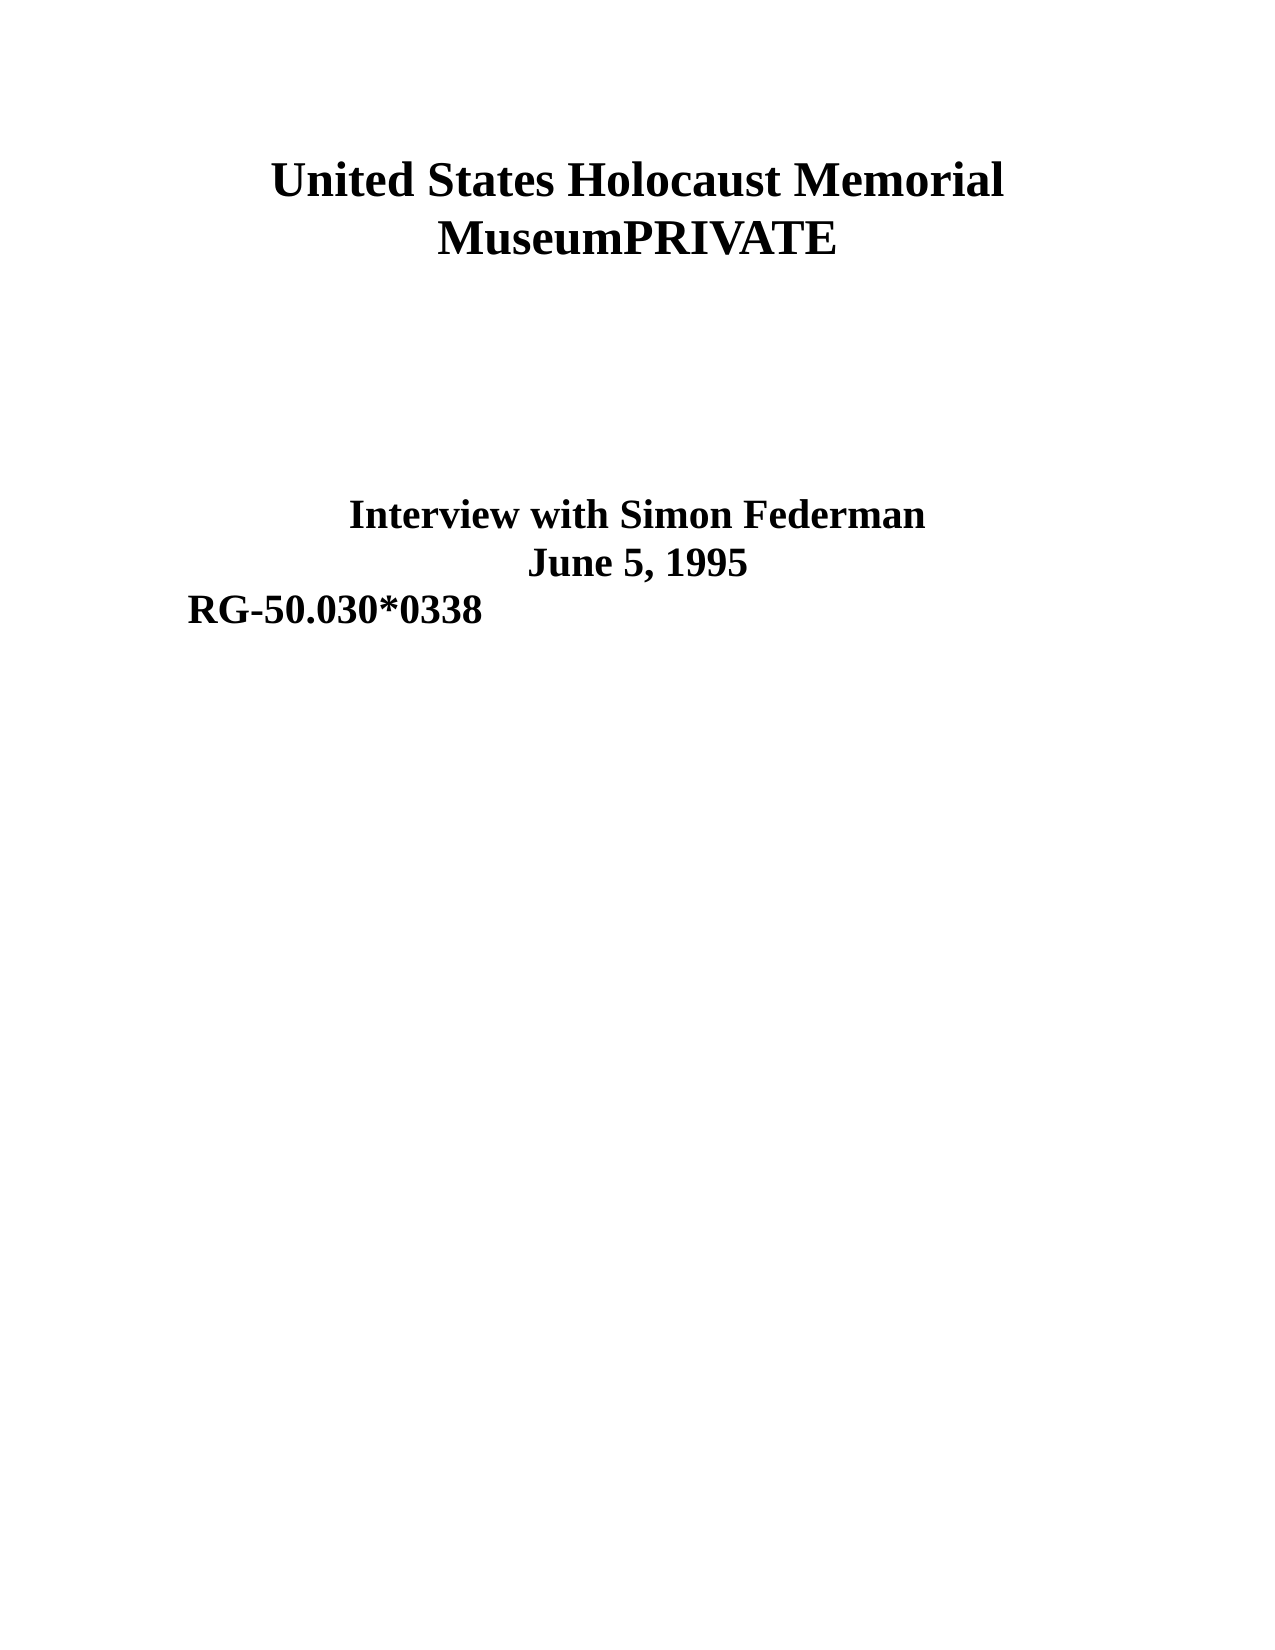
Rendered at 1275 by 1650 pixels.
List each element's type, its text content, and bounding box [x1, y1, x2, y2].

text June 5, 1995 [187, 543, 1087, 591]
text United States Holocaust Memorial MuseumPRIVATE [187, 150, 1087, 265]
text RG-50.030*0338 PREFACE [187, 591, 1087, 639]
text Interview with Simon Federman [187, 495, 1087, 543]
